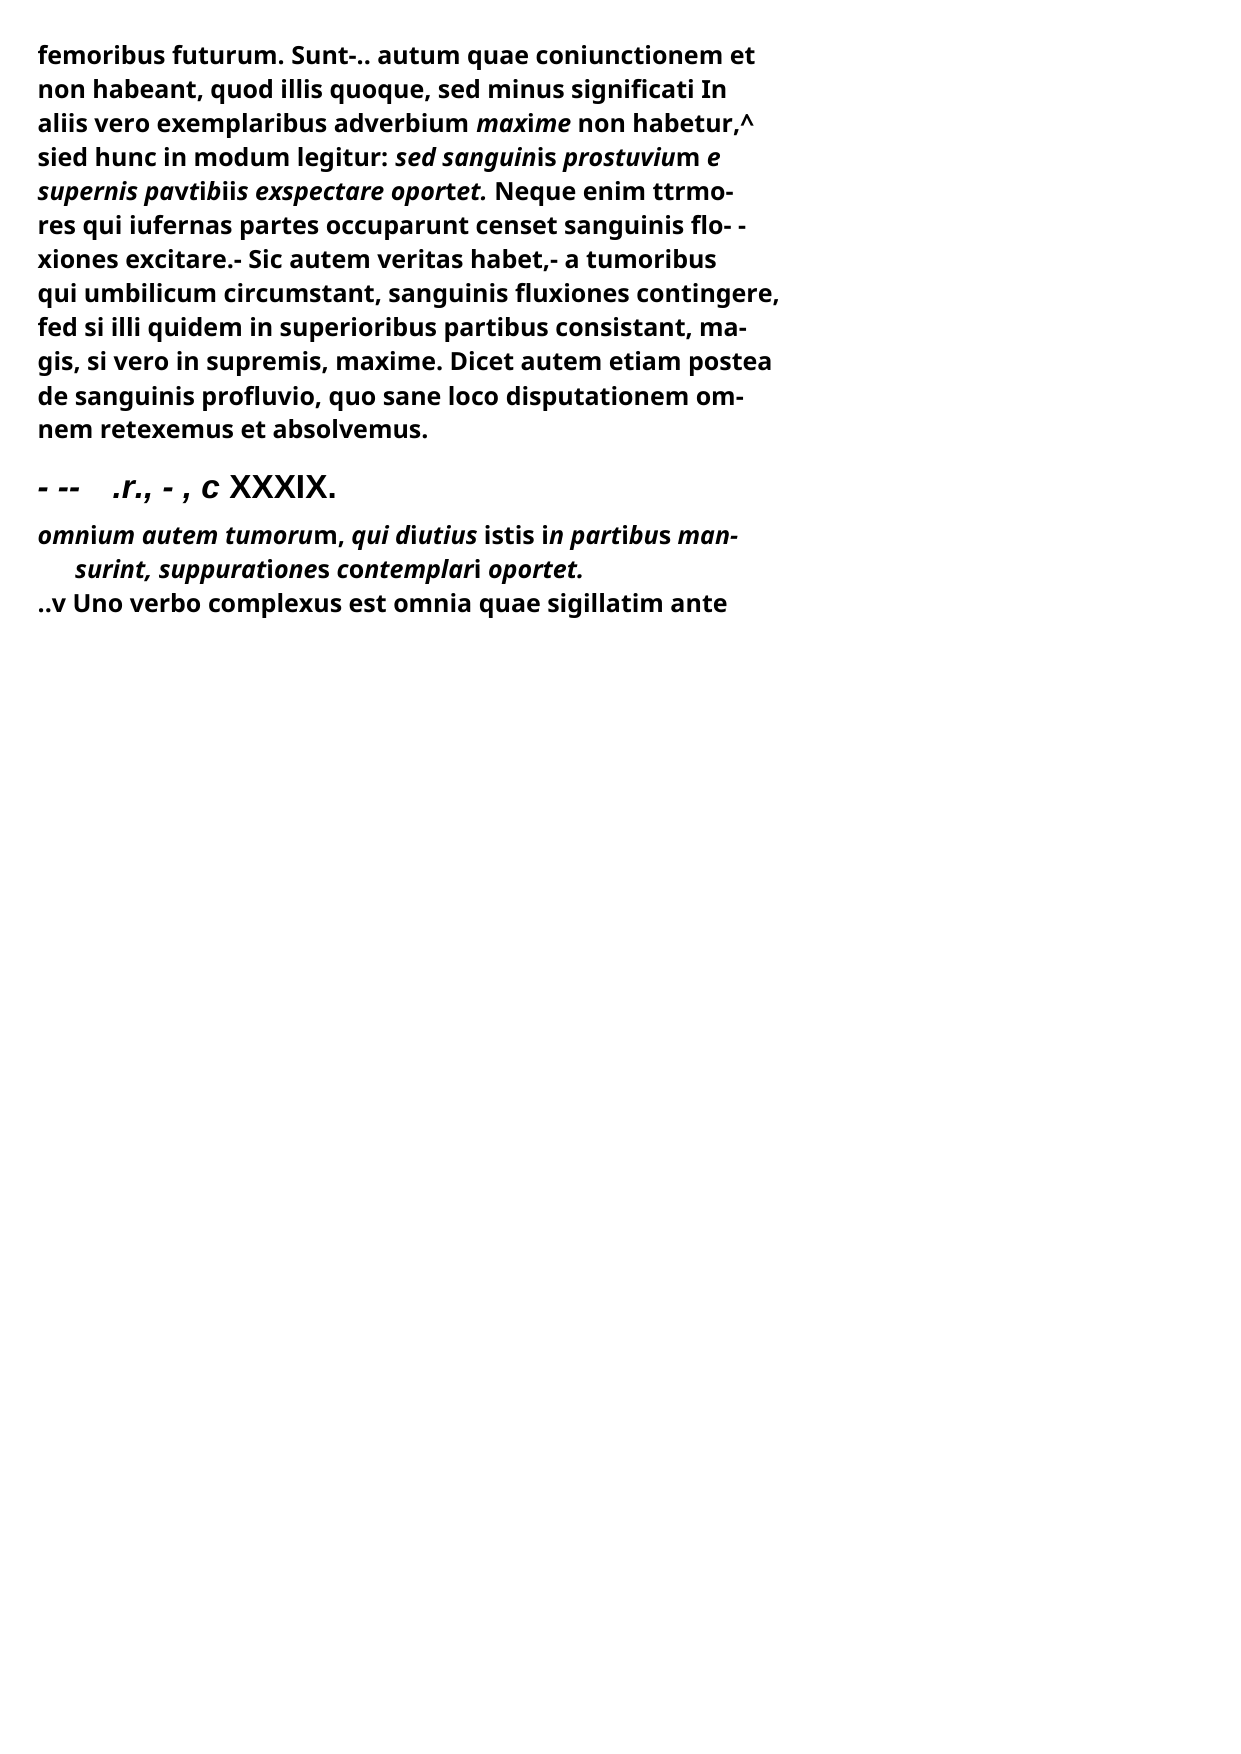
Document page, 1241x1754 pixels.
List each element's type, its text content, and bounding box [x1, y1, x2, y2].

text femoribus futurum. Sunt-.. autum quae coniunctionem et non habeant, quod illis quoque, sed minus significati In aliis vero exemplaribus adverbium maxime non habetur,^ sied hunc in modum legitur: sed sanguinis prostuvium e supernis pavtibiis exspectare oportet. Neque enim ttrmo- res qui iufernas partes occuparunt censet sanguinis flo- - xiones excitare.- Sic autem veritas habet,- a tumoribus qui umbilicum circumstant, sanguinis fluxiones contingere, fed si illi quidem in superioribus partibus consistant, ma- gis, si vero in supremis, maxime. Dicet autem etiam postea de sanguinis profluvio, quo sane loco disputationem om- nem retexemus et absolvemus. [37, 37, 1203, 446]
text omnium autem tumorum, qui diutius istis in partibus man- surint, suppurationes contemplari oportet. [37, 518, 1203, 586]
subtitle - -- .r., - , c XXXIX. [37, 467, 1203, 506]
text ..v Uno verbo complexus est omnia quae sigillatim ante [37, 586, 1203, 620]
